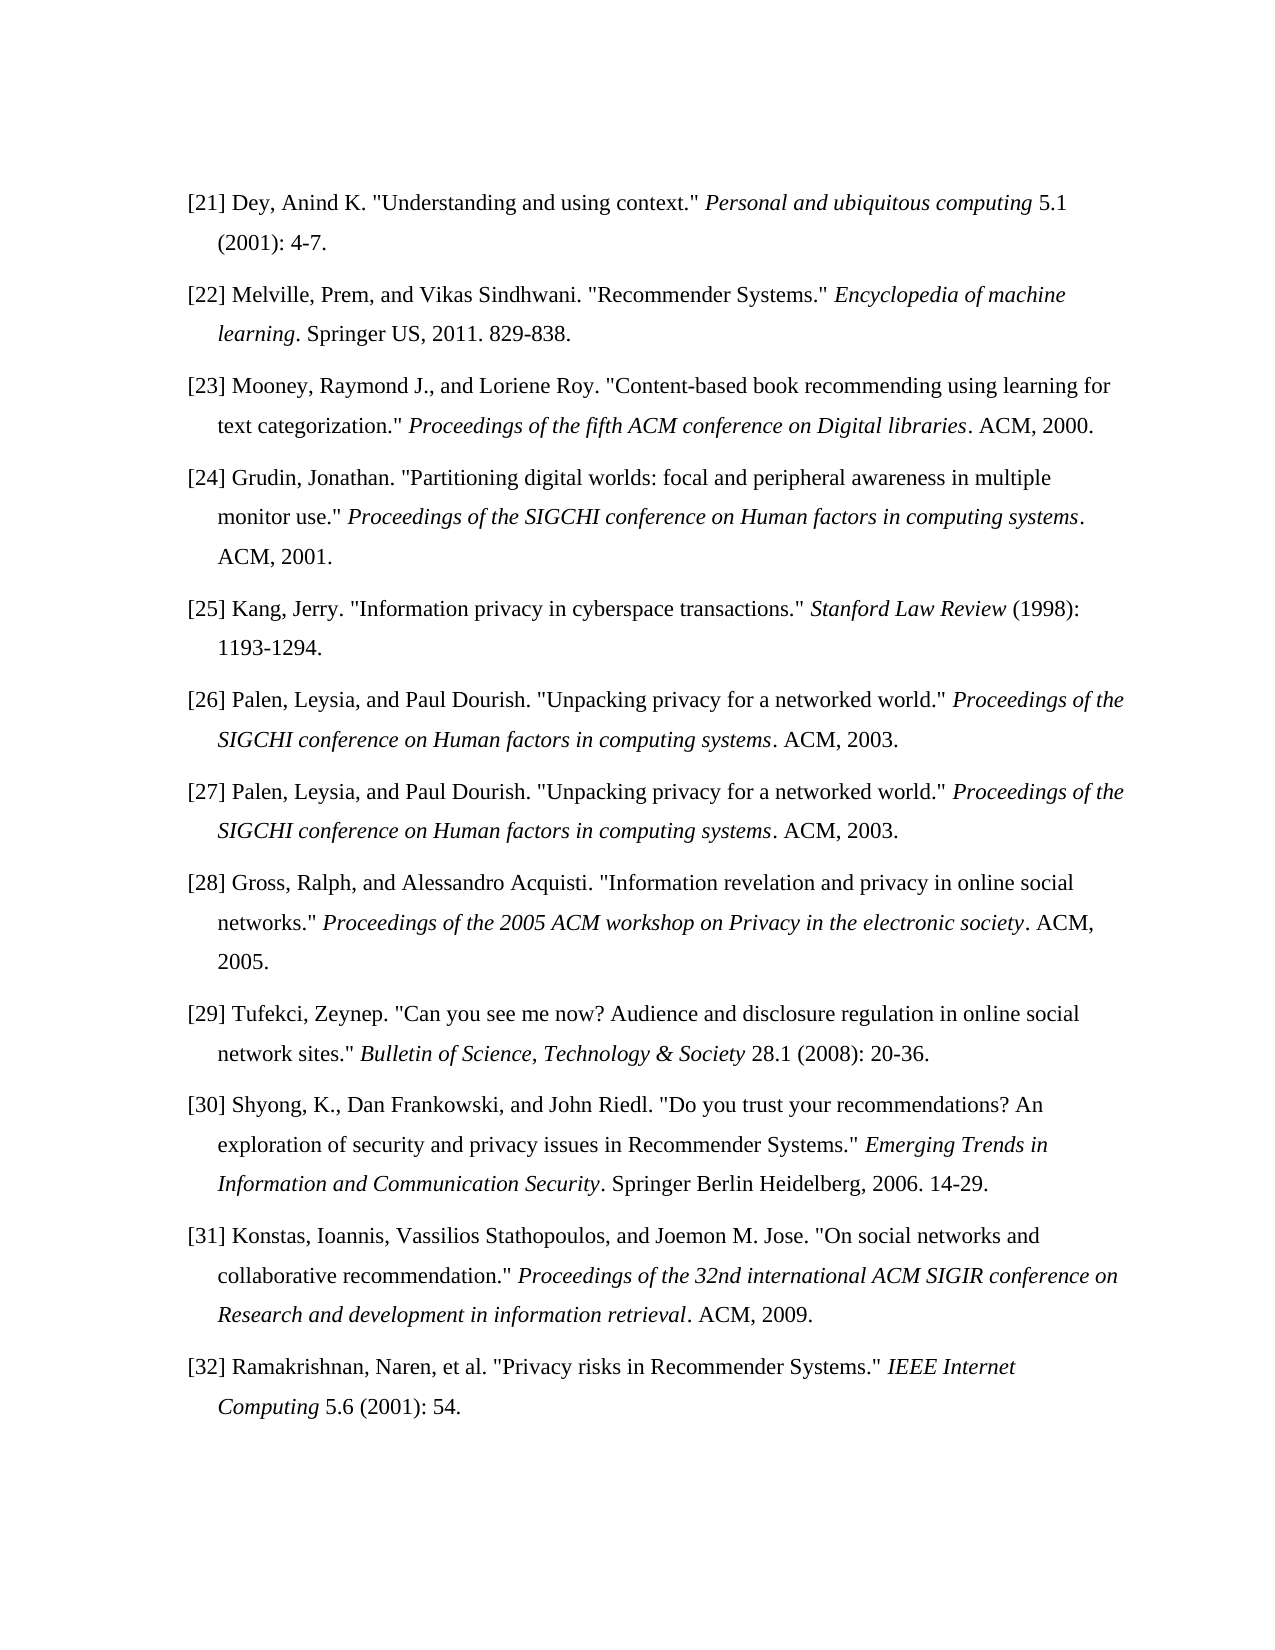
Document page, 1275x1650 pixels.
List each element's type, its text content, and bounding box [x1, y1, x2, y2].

text [29] Tufekci, Zeynep. "Can you see me now? Audience and disclosure regulation in online social network sites." Bulletin of Science, Technology & Society 28.1 (2008): 20-36. [187, 1000, 1125, 1066]
text [31] Konstas, Ioannis, Vassilios Stathopoulos, and Joemon M. Jose. "On social networks and collaborative recommendation." Proceedings of the 32nd international ACM SIGIR conference on Research and development in information retrieval. ACM, 2009. [187, 1222, 1125, 1328]
text [24] Grudin, Jonathan. "Partitioning digital worlds: focal and peripheral awareness in multiple monitor use." Proceedings of the SIGCHI conference on Human factors in computing systems. ACM, 2001. [187, 464, 1125, 569]
text [21] Dey, Anind K. "Understanding and using context." Personal and ubiquitous computing 5.1 (2001): 4-7. [187, 189, 1125, 255]
text [22] Melville, Prem, and Vikas Sindhwani. "Recommender Systems." Encyclopedia of machine learning. Springer US, 2011. 829-838. [187, 281, 1125, 347]
text [30] Shyong, K., Dan Frankowski, and John Riedl. "Do you trust your recommendations? An exploration of security and privacy issues in Recommender Systems." Emerging Trends in Information and Communication Security. Springer Berlin Heidelberg, 2006. 14-29. [187, 1092, 1125, 1197]
text [32] Ramakrishnan, Naren, et al. "Privacy risks in Recommender Systems." IEEE Internet Computing 5.6 (2001): 54. [187, 1353, 1125, 1419]
text [26] Palen, Leysia, and Paul Dourish. "Unpacking privacy for a networked world." Proceedings of the SIGCHI conference on Human factors in computing systems. ACM, 2003. [187, 686, 1125, 752]
text [28] Gross, Ralph, and Alessandro Acquisti. "Information revelation and privacy in online social networks." Proceedings of the 2005 ACM workshop on Privacy in the electronic society. ACM, 2005. [187, 869, 1125, 974]
text [25] Kang, Jerry. "Information privacy in cyberspace transactions." Stanford Law Review (1998): 1193-1294. [187, 595, 1125, 661]
text [23] Mooney, Raymond J., and Loriene Roy. "Content-based book recommending using learning for text categorization." Proceedings of the fifth ACM conference on Digital libraries. ACM, 2000. [187, 372, 1125, 438]
text [27] Palen, Leysia, and Paul Dourish. "Unpacking privacy for a networked world." Proceedings of the SIGCHI conference on Human factors in computing systems. ACM, 2003. [187, 778, 1125, 843]
